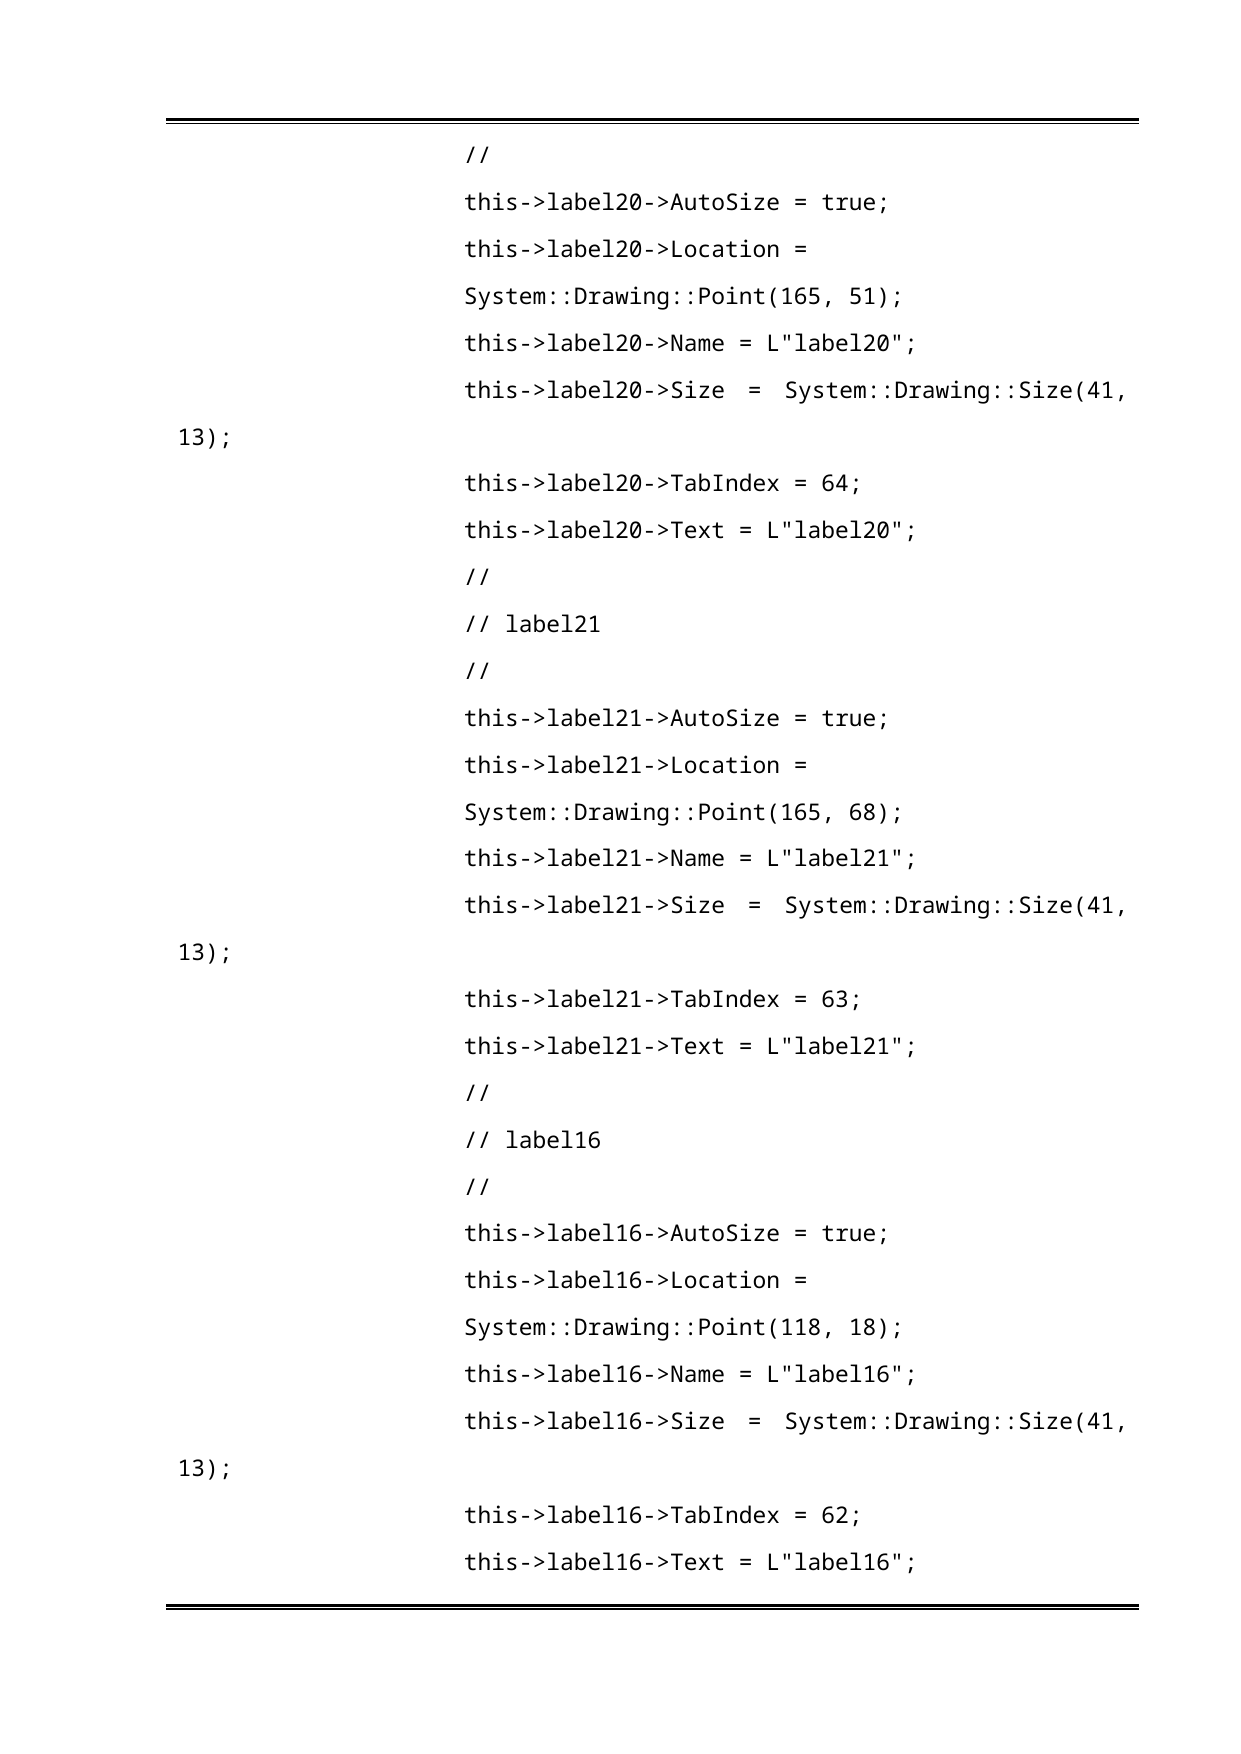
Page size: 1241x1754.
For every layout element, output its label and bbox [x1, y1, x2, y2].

table_header [166, 124, 1139, 1603]
